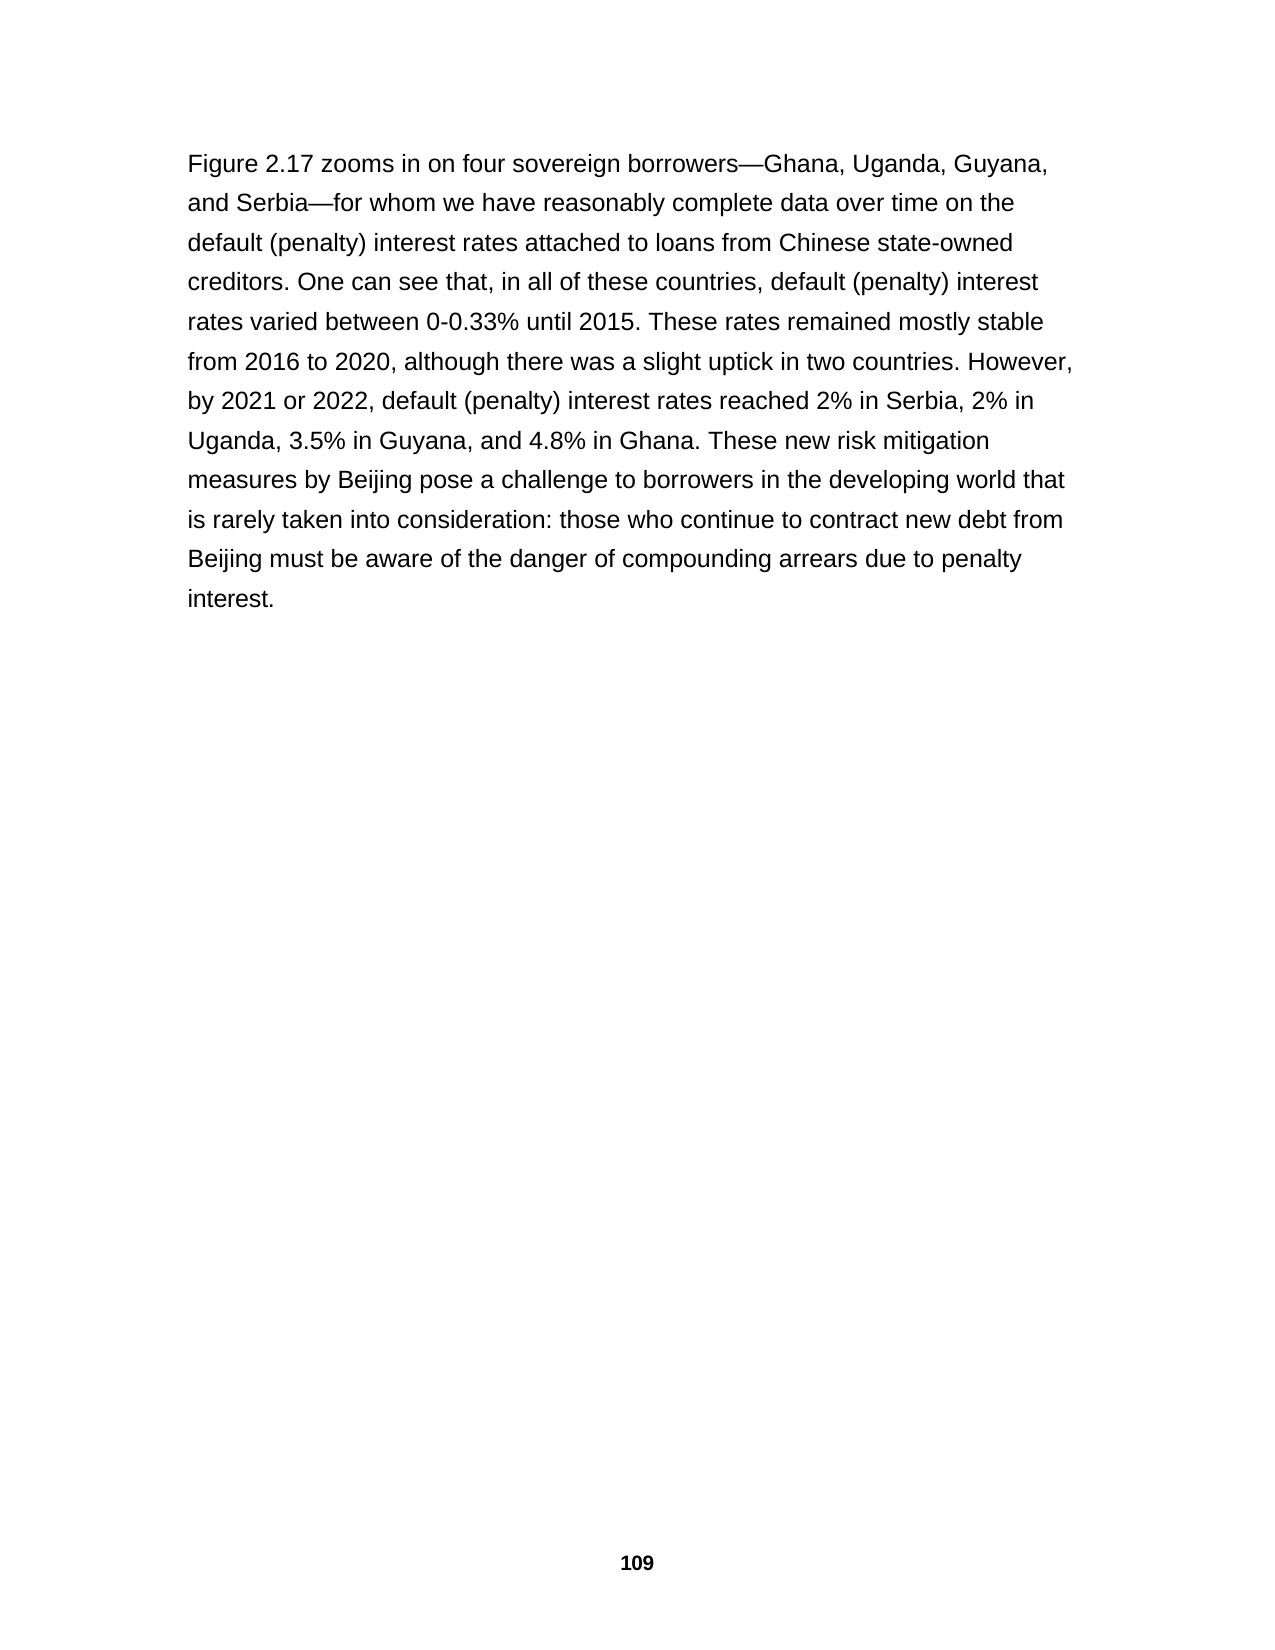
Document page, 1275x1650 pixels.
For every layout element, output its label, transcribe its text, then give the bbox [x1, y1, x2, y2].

text Figure 2.17 zooms in on four sovereign borrowers—Ghana, Uganda, Guyana, and Serbia—for whom we have reasonably complete data over time on the default (penalty) interest rates attached to loans from Chinese state-owned creditors. One can see that, in all of these countries, default (penalty) interest rates varied between 0-0.33% until 2015. These rates remained mostly stable from 2016 to 2020, although there was a slight uptick in two countries. However, by 2021 or 2022, default (penalty) interest rates reached 2% in Serbia, 2% in Uganda, 3.5% in Guyana, and 4.8% in Ghana. These new risk mitigation measures by Beijing pose a challenge to borrowers in the developing world that is rarely taken into consideration: those who continue to contract new debt from Beijing must be aware of the danger of compounding arrears due to penalty interest. [187, 149, 1079, 613]
